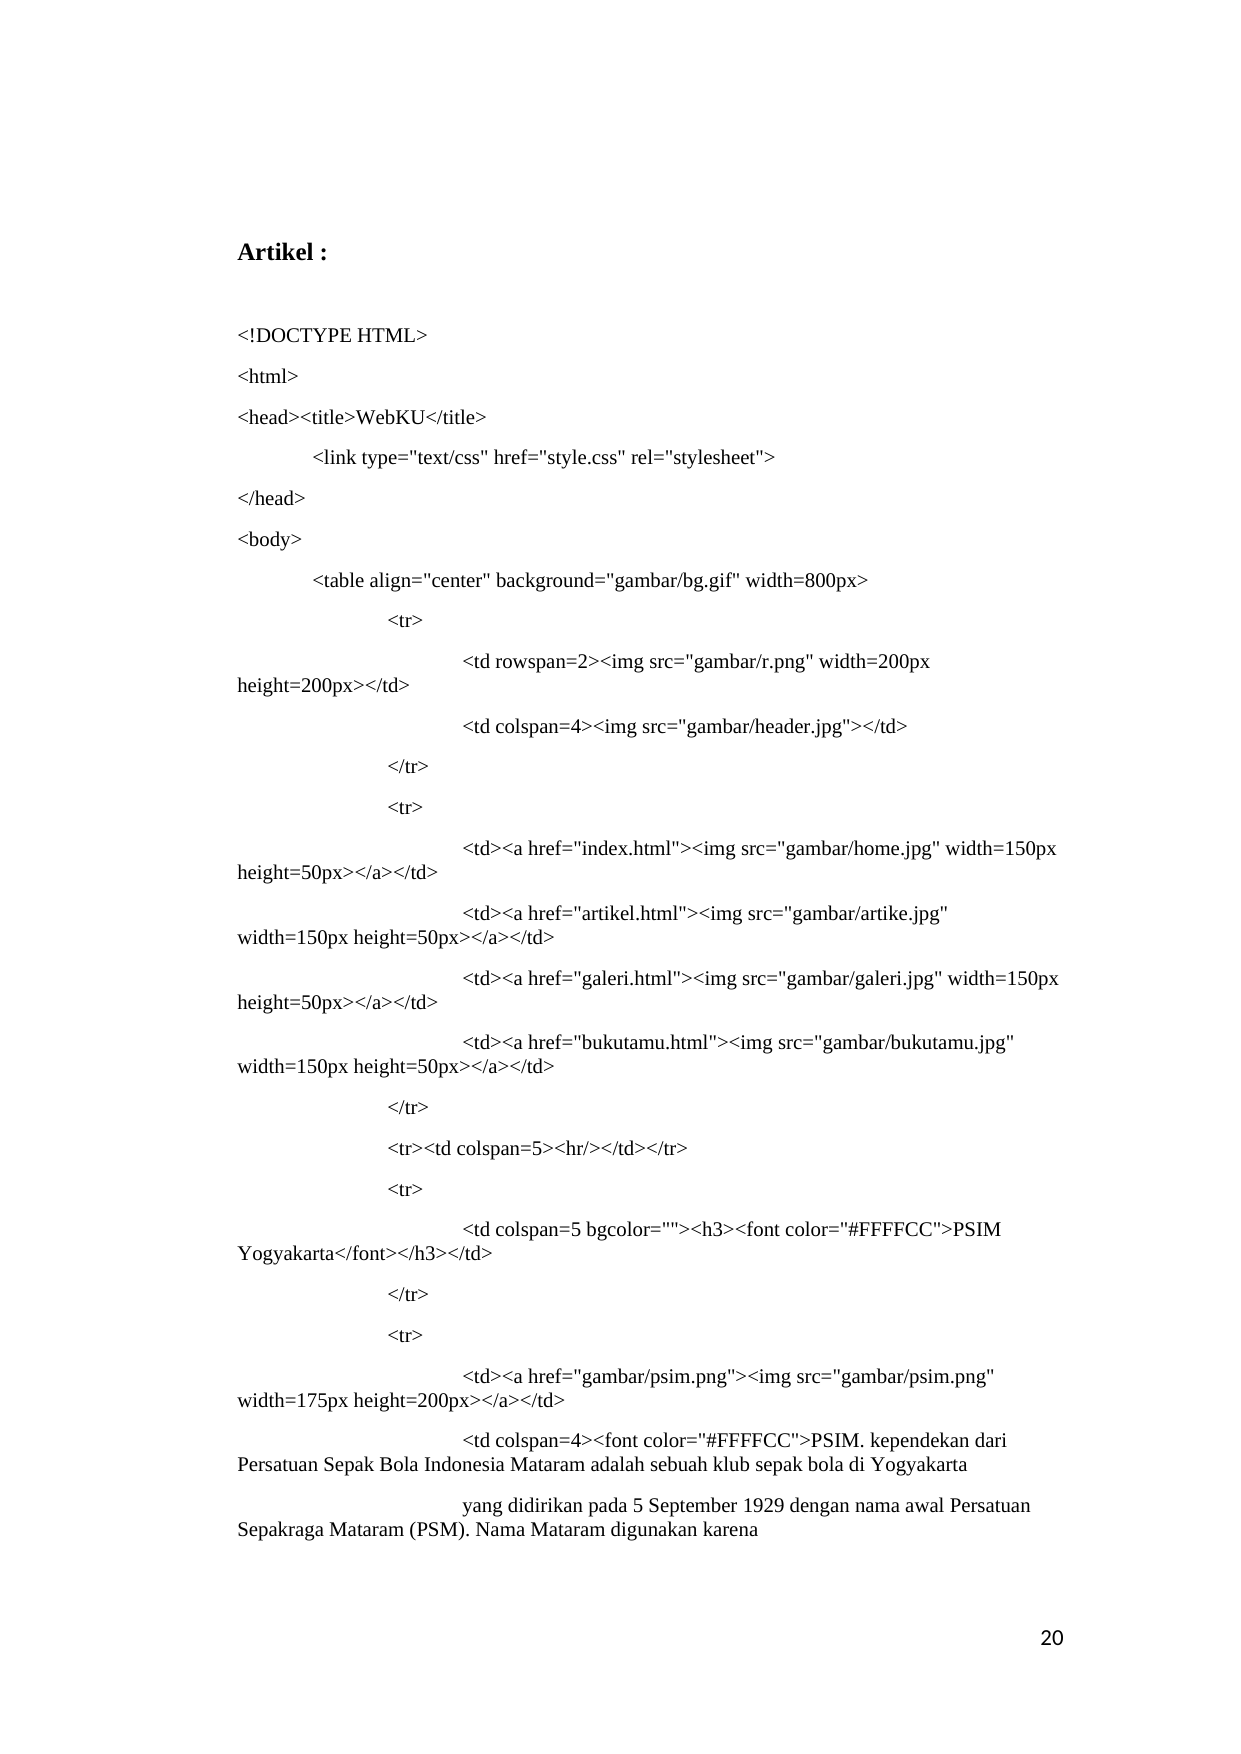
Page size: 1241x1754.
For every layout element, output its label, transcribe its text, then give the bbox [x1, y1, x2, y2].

text <tr> [237, 1323, 1063, 1347]
text <head><title>WebKU</title> [237, 404, 1063, 429]
text <td colspan=4><font color="#FFFFCC">PSIM. kependekan dari Persatuan Sepak Bola Indonesia Mataram adalah sebuah klub sepak bola di Yogyakarta [237, 1428, 1063, 1476]
text <td><a href="index.html"><img src="gambar/home.jpg" width=150px height=50px></a></td> [237, 836, 1063, 884]
text <td><a href="bukutamu.html"><img src="gambar/bukutamu.jpg" width=150px height=50px></a></td> [237, 1030, 1063, 1078]
text </tr> [237, 754, 1063, 778]
text Artikel : [237, 237, 1063, 266]
text <tr><td colspan=5><hr/></td></tr> [237, 1136, 1063, 1160]
text <td><a href="gambar/psim.png"><img src="gambar/psim.png" width=175px height=200px></a></td> [237, 1363, 1063, 1412]
text <table align="center" background="gambar/bg.gif" width=800px> [237, 567, 1063, 592]
text <td colspan=4><img src="gambar/header.jpg"></td> [237, 714, 1063, 738]
text <td colspan=5 bgcolor=""><h3><font color="#FFFFCC">PSIM Yogyakarta</font></h3></td> [237, 1217, 1063, 1265]
text <html> [237, 364, 1063, 388]
text <body> [237, 527, 1063, 551]
text <tr> [237, 608, 1063, 632]
text <tr> [237, 1177, 1063, 1201]
text <td><a href="galeri.html"><img src="gambar/galeri.jpg" width=150px height=50px></a></td> [237, 966, 1063, 1014]
text <!DOCTYPE HTML> [237, 323, 1063, 347]
text <link type="text/css" href="style.css" rel="stylesheet"> [237, 445, 1063, 469]
text <tr> [237, 795, 1063, 819]
text yang didirikan pada 5 September 1929 dengan nama awal Persatuan Sepakraga Mataram (PSM). Nama Mataram digunakan karena [237, 1493, 1063, 1541]
text <td rowspan=2><img src="gambar/r.png" width=200px height=200px></td> [237, 649, 1063, 697]
text </tr> [237, 1095, 1063, 1119]
text </tr> [237, 1282, 1063, 1306]
text <td><a href="artikel.html"><img src="gambar/artike.jpg" width=150px height=50px></a></td> [237, 901, 1063, 949]
text </head> [237, 486, 1063, 510]
